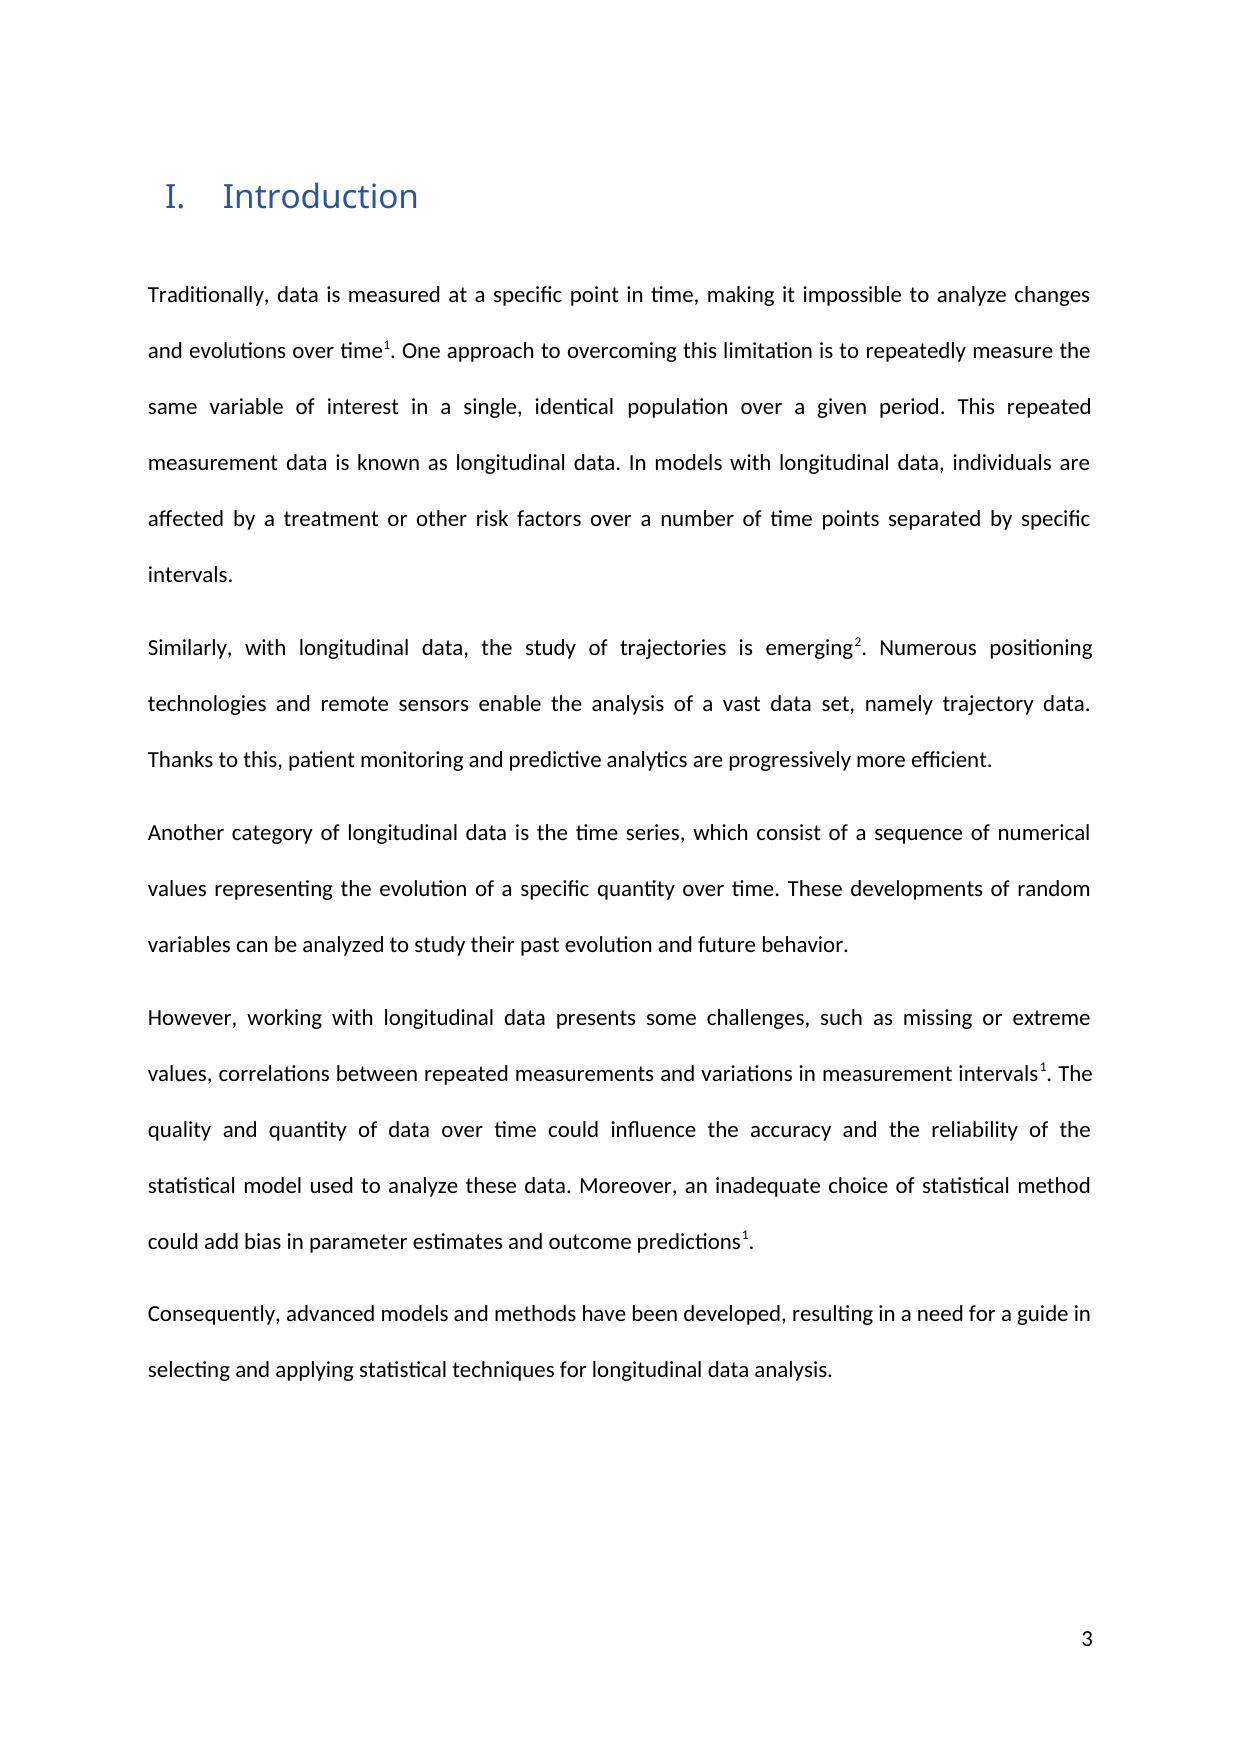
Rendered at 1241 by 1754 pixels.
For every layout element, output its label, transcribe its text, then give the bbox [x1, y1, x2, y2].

text Another category of longitudinal data is the time series, which consist of a sequence of numerical values representing the evolution of a specific quantity over time. These developments of random variables can be analyzed to study their past evolution and future behavior. [148, 818, 1093, 958]
subtitle Introduction [185, 173, 1093, 218]
text However, working with longitudinal data presents some challenges, such as missing or extreme values, correlations between repeated measurements and variations in measurement intervals1. The quality and quantity of data over time could influence the accuracy and the reliability of the statistical model used to analyze these data. Moreover, an inadequate choice of statistical method could add bias in parameter estimates and outcome predictions1. [148, 1003, 1093, 1255]
text Traditionally, data is measured at a specific point in time, making it impossible to analyze changes and evolutions over time1. One approach to overcoming this limitation is to repeatedly measure the same variable of interest in a single, identical population over a given period. This repeated measurement data is known as longitudinal data. In models with longitudinal data, individuals are affected by a treatment or other risk factors over a number of time points separated by specific intervals. [148, 280, 1093, 588]
text Consequently, advanced models and methods have been developed, resulting in a need for a guide in selecting and applying statistical techniques for longitudinal data analysis. [148, 1299, 1093, 1384]
text Similarly, with longitudinal data, the study of trajectories is emerging2. Numerous positioning technologies and remote sensors enable the analysis of a vast data set, namely trajectory data. Thanks to this, patient monitoring and predictive analytics are progressively more efficient. [148, 633, 1093, 773]
